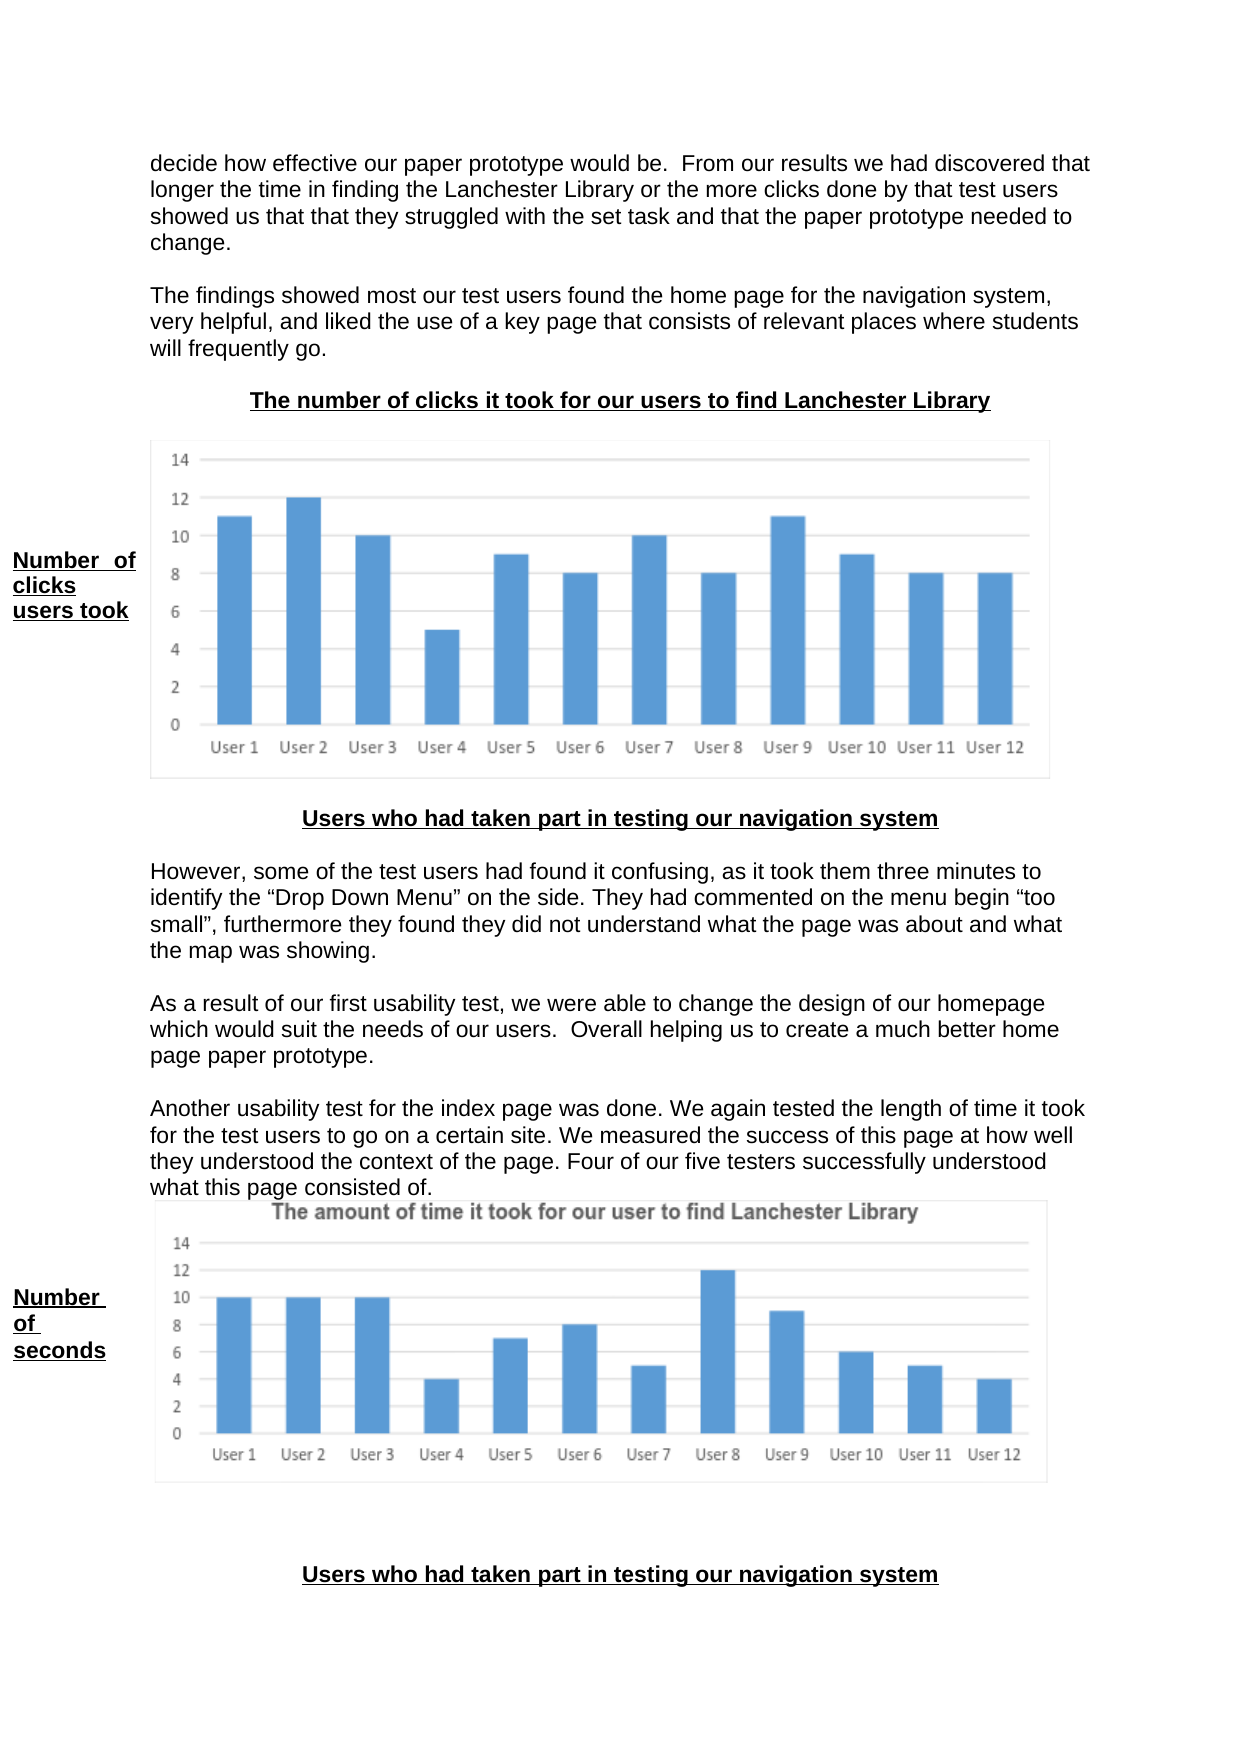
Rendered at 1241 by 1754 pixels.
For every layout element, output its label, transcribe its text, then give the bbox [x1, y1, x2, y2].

text Another usability test for the index page was done. We again tested the length of time it took for the test users to go on a certain site. We measured the success of this page at how well they understood the context of the page. Four of our five testers successfully understood what this page consisted of. [150, 1095, 1090, 1201]
text Users who had taken part in testing our navigation system [150, 805, 1090, 832]
picture [150, 440, 1050, 779]
text As a result of our first usability test, we were able to change the design of our homepage which would suit the needs of our users. Overall helping us to create a much better home page paper prototype. [150, 990, 1090, 1069]
text Users who had taken part in testing our navigation system [150, 1561, 1090, 1588]
text The findings showed most our test users found the home page for the navigation system, very helpful, and liked the use of a key page that consists of relevant places where students will frequently go. [150, 282, 1090, 361]
picture [154, 1200, 1048, 1483]
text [150, 150, 1090, 255]
text However, some of the test users had found it confusing, as it took them three minutes to identify the “Drop Down Menu” on the side. They had commented on the menu begin “too small”, furthermore they found they did not understand what the page was about and what the map was showing. [150, 858, 1090, 963]
text The number of clicks it took for our users to find Lanchester Library [150, 387, 1090, 413]
